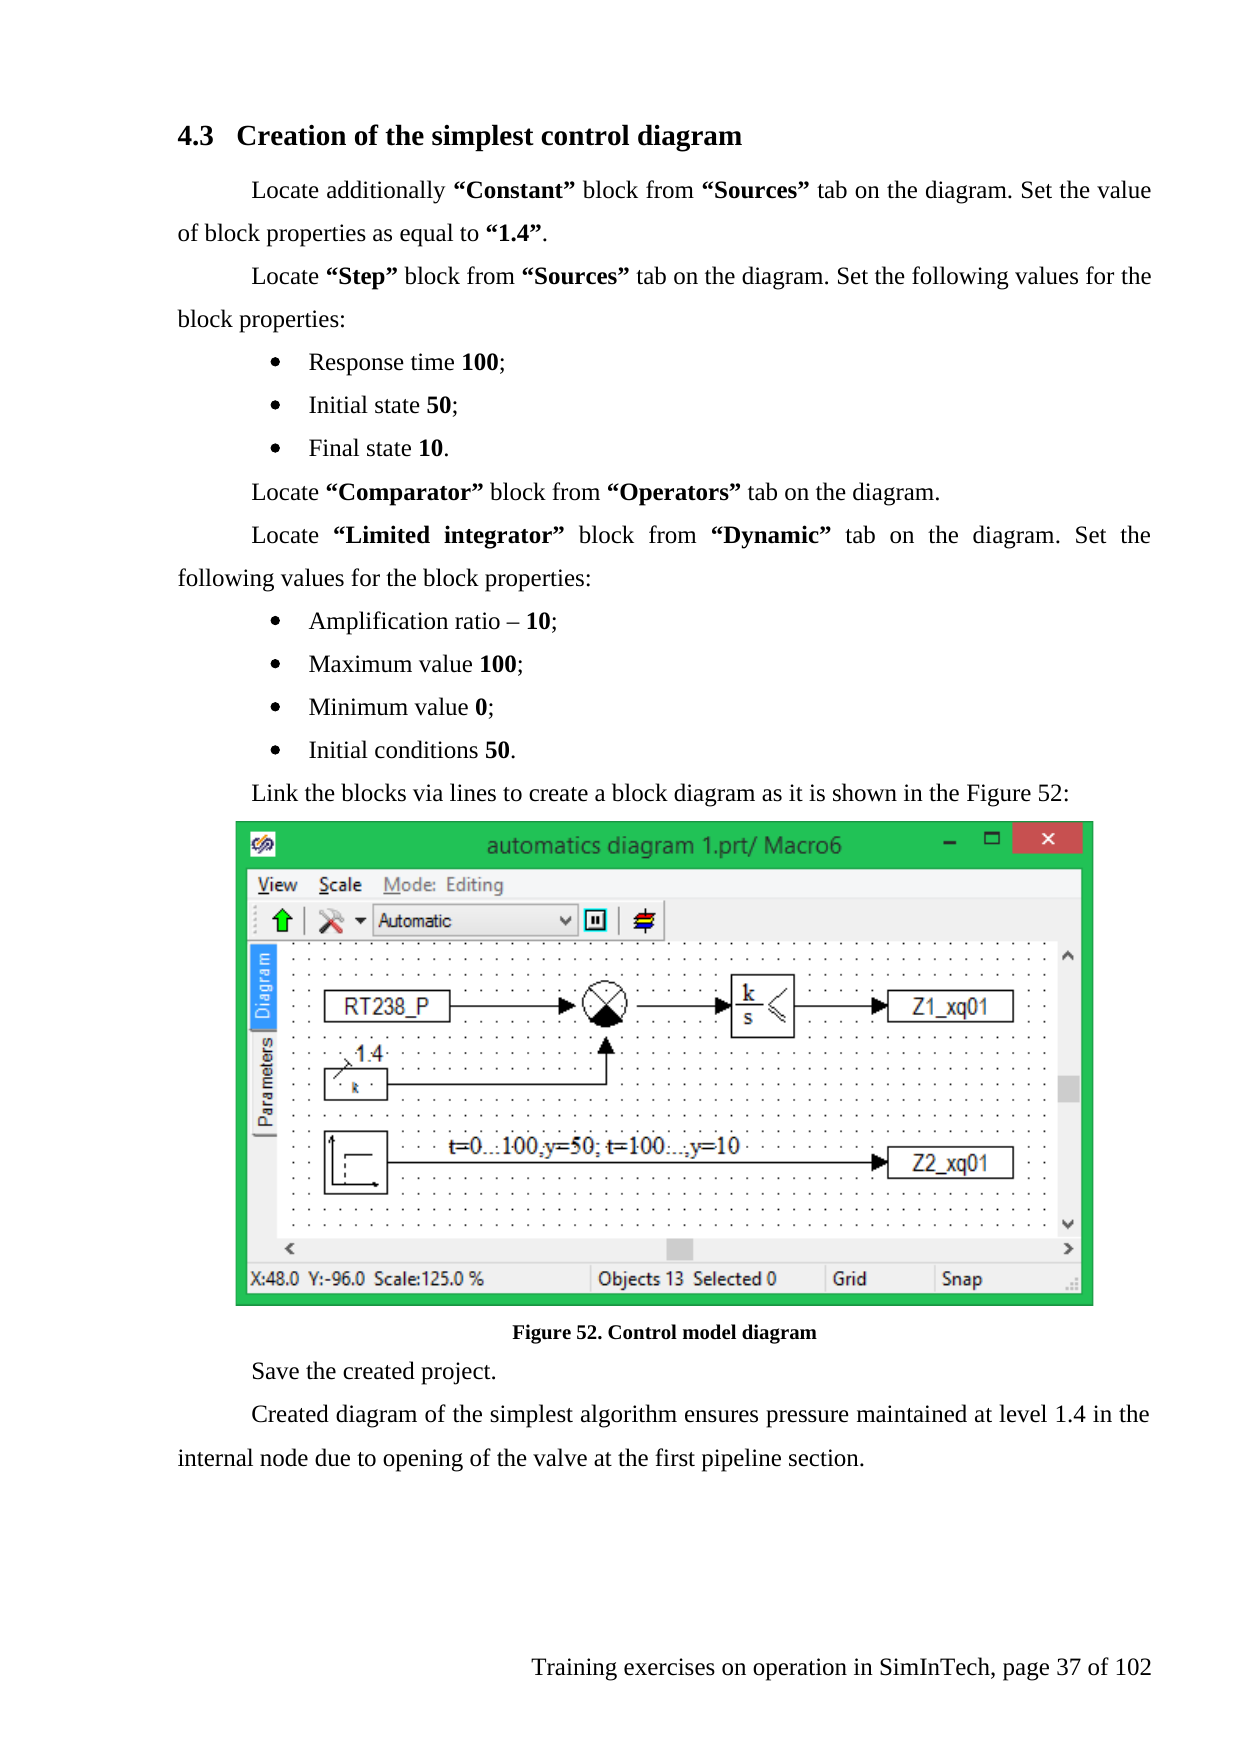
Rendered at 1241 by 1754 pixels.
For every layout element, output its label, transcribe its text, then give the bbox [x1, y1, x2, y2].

text Link the blocks via lines to create a block diagram as it is shown in the Figure 52: [177, 778, 1152, 807]
text Locate “Limited integrator” block from “Dynamic” tab on the diagram. Set the following values for the block properties: [177, 520, 1152, 592]
text Figure 52. Control model diagram [177, 1320, 1152, 1344]
text Created diagram of the simplest algorithm ensures pressure maintained at level 1.4 in the internal node due to opening of the valve at the first pipeline section. [177, 1399, 1152, 1471]
list Maximum value 100; [271, 649, 1152, 678]
list Amplification ratio – 10; [271, 606, 1152, 635]
picture [235, 821, 1094, 1306]
text Locate “Step” block from “Sources” tab on the diagram. Set the following values for the block properties: [177, 261, 1152, 333]
subtitle Creation of the simplest control diagram [177, 118, 1152, 152]
list Final state 10. [271, 433, 1152, 462]
text Locate “Comparator” block from “Operators” tab on the diagram. [177, 477, 1152, 505]
text Save the created project. [177, 1356, 1152, 1385]
list Initial state 50; [271, 390, 1152, 419]
list Minimum value 0; [271, 692, 1152, 721]
list Response time 100; [271, 347, 1152, 376]
text Locate additionally “Constant” block from “Sources” tab on the diagram. Set the value of block properties as equal to “1.4”. [177, 175, 1152, 247]
list Initial conditions 50. [271, 735, 1152, 764]
